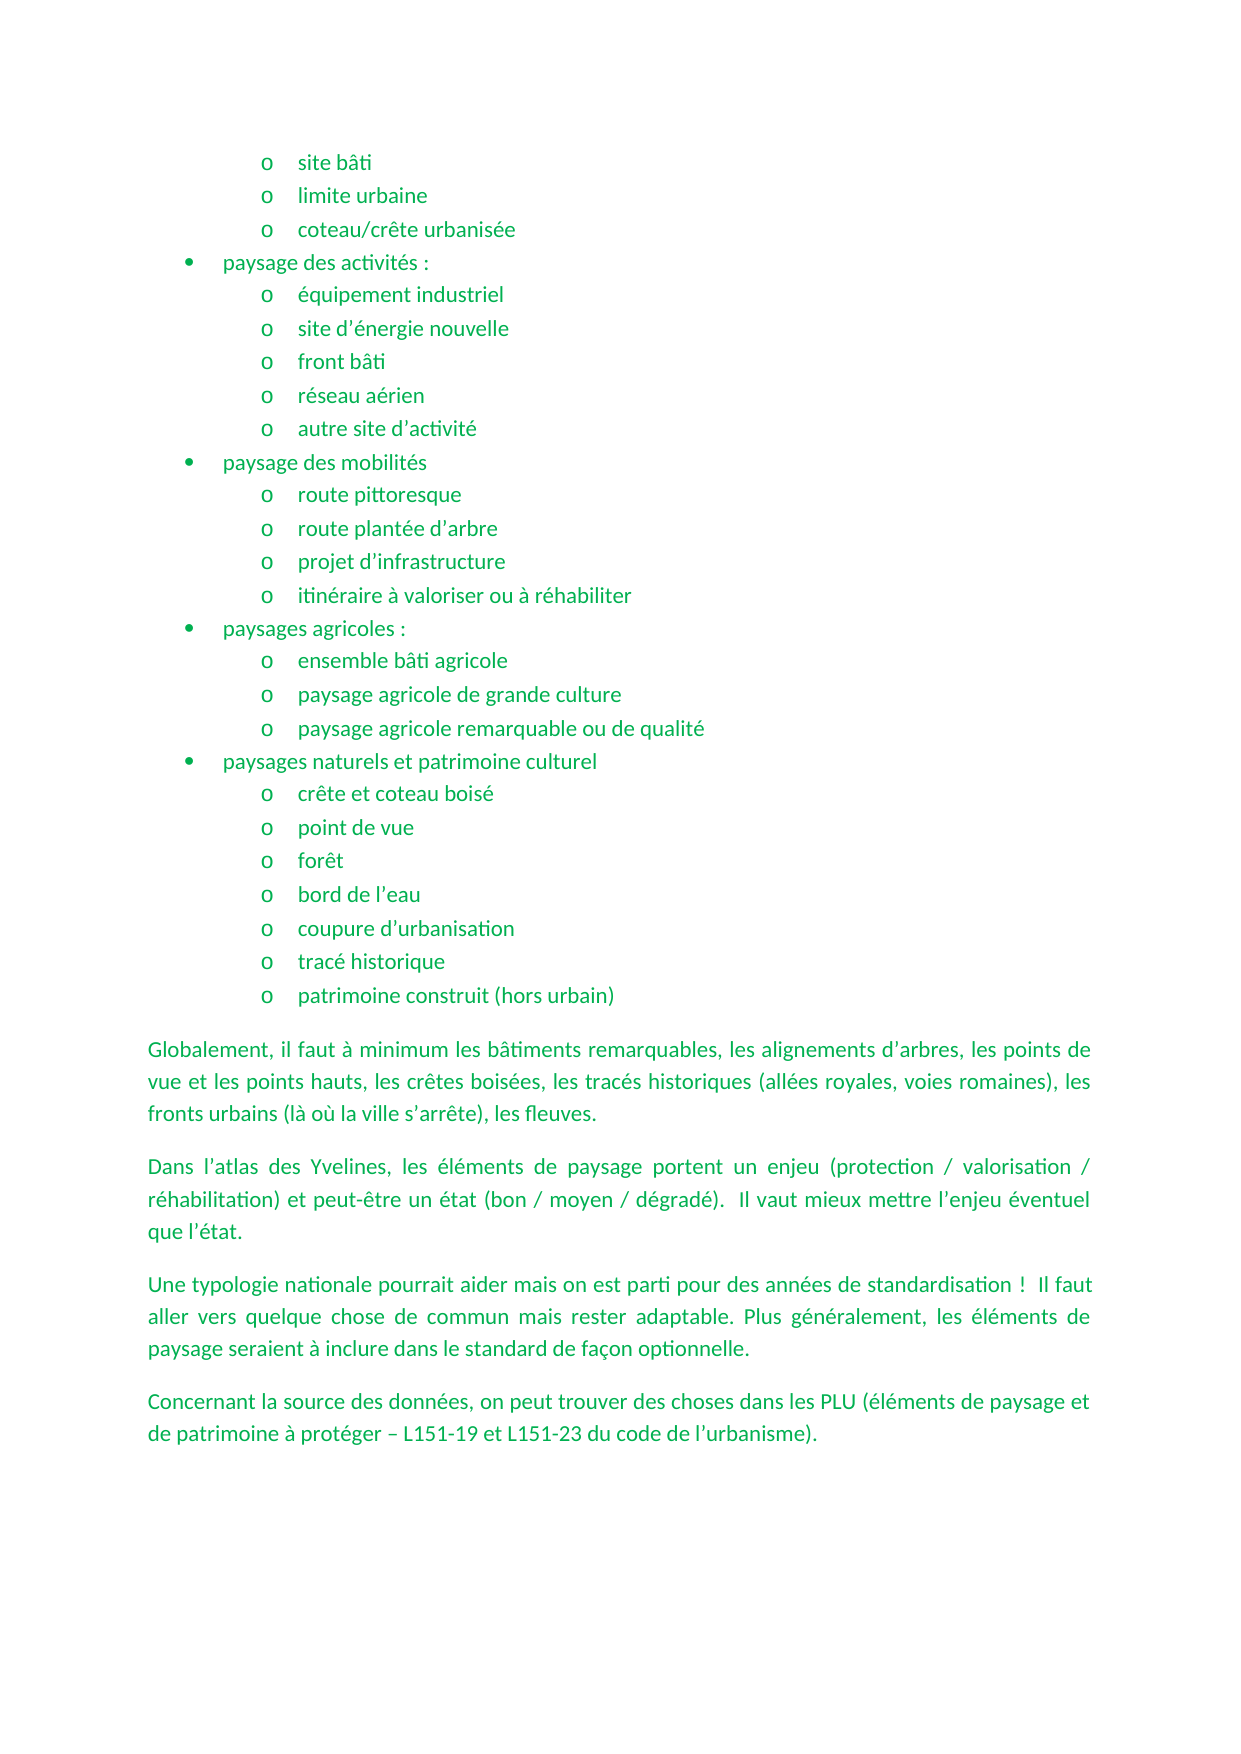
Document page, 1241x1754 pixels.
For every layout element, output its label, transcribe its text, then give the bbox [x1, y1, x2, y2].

list bord de l’eau [260, 880, 1093, 909]
list crête et coteau boisé [260, 779, 1093, 809]
list route pittoresque [260, 480, 1093, 509]
list paysage des activités : [185, 248, 1093, 276]
list paysage agricole de grande culture [260, 680, 1093, 709]
list autre site d’activité [260, 414, 1093, 444]
list front bâti [260, 347, 1093, 377]
list coupure d’urbanisation [260, 914, 1093, 943]
list site d’énergie nouvelle [260, 314, 1093, 343]
list paysages agricoles : [185, 614, 1093, 642]
list projet d’infrastructure [260, 547, 1093, 577]
list site bâti [260, 148, 1093, 177]
list paysage agricole remarquable ou de qualité [260, 714, 1093, 743]
list paysages naturels et patrimoine culturel [185, 747, 1093, 775]
list coteau/crête urbanisée [260, 215, 1093, 244]
list point de vue [260, 813, 1093, 842]
text Globalement, il faut à minimum les bâtiments remarquables, les alignements d’arbres, les points de vue et les points hauts, les crêtes boisées, les tracés historiques (allées royales, voies romaines), les fronts urbains (là où la ville s’arrête), les fleuves. [148, 1035, 1093, 1127]
list itinéraire à valoriser ou à réhabiliter [260, 581, 1093, 610]
list paysage des mobilités [185, 448, 1093, 476]
list ensemble bâti agricole [260, 647, 1093, 676]
list réseau aérien [260, 381, 1093, 410]
text Une typologie nationale pourrait aider mais on est parti pour des années de standardisation ! Il faut aller vers quelque chose de commun mais rester adaptable. Plus généralement, les éléments de paysage seraient à inclure dans le standard de façon optionnelle. [148, 1270, 1093, 1362]
text Dans l’atlas des Yvelines, les éléments de paysage portent un enjeu (protection / valorisation / réhabilitation) et peut-être un état (bon / moyen / dégradé). Il vaut mieux mettre l’enjeu éventuel que l’état. [148, 1152, 1093, 1245]
list limite urbaine [260, 181, 1093, 210]
list équipement industriel [260, 280, 1093, 309]
list patrimoine construit (hors urbain) [260, 981, 1093, 1010]
list route plantée d’arbre [260, 514, 1093, 543]
list tracé historique [260, 947, 1093, 976]
text Concernant la source des données, on peut trouver des choses dans les PLU (éléments de paysage et de patrimoine à protéger – L151-19 et L151-23 du code de l’urbanisme). [148, 1387, 1093, 1447]
list forêt [260, 847, 1093, 876]
